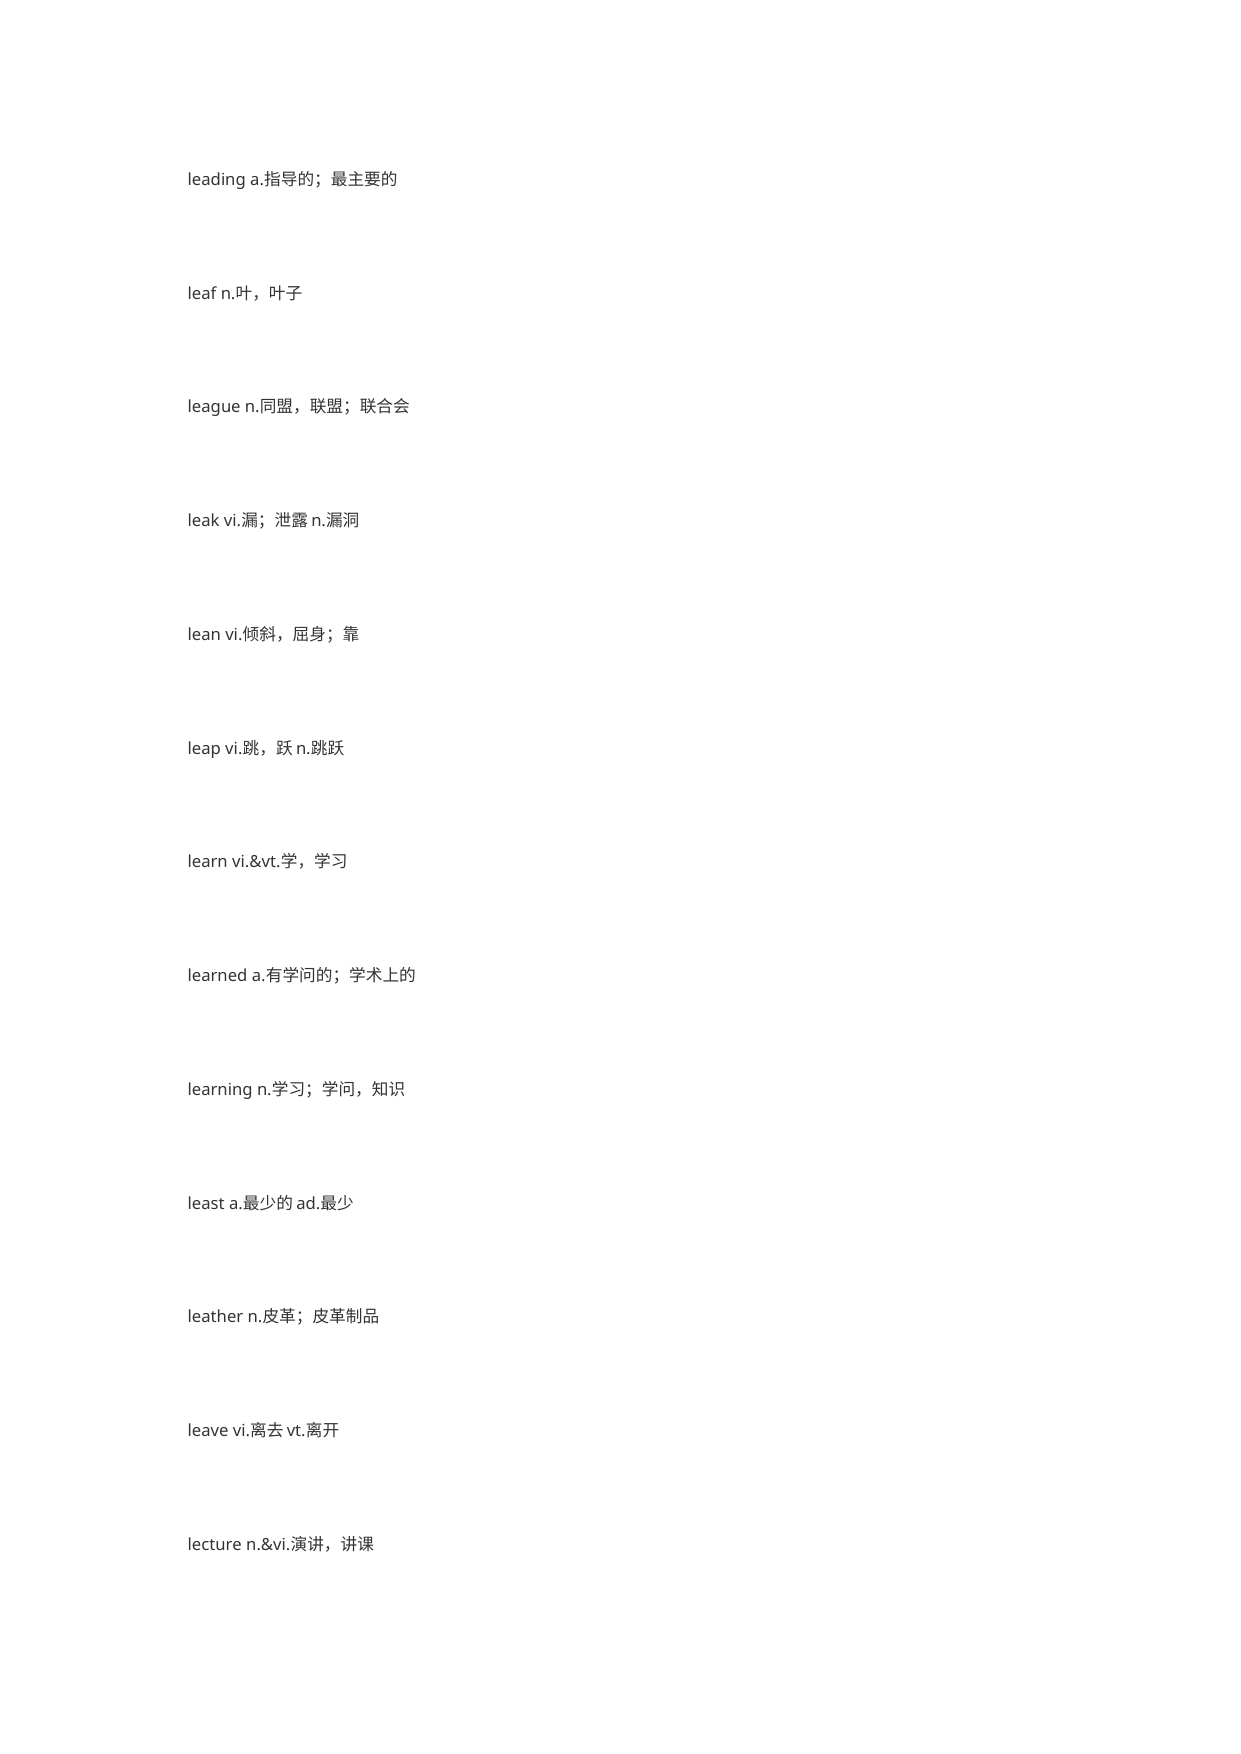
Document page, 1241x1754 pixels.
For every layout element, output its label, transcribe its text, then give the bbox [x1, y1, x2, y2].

text lean vi.倾斜，屈身；靠 [187, 617, 1053, 649]
text leading a.指导的；最主要的 [187, 162, 1053, 194]
text learn vi.&vt.学，学习 [187, 844, 1053, 877]
text lecture n.&vi.演讲，讲课 [187, 1527, 1053, 1559]
text leather n.皮革；皮革制品 [187, 1299, 1053, 1332]
text leaf n.叶，叶子 [187, 276, 1053, 308]
text learned a.有学问的；学术上的 [187, 958, 1053, 991]
text learning n.学习；学问，知识 [187, 1072, 1053, 1104]
text least a.最少的ad.最少 [187, 1186, 1053, 1218]
text leave vi.离去vt.离开 [187, 1413, 1053, 1446]
text leap vi.跳，跃n.跳跃 [187, 731, 1053, 763]
text league n.同盟，联盟；联合会 [187, 389, 1053, 422]
text leak vi.漏；泄露n.漏洞 [187, 503, 1053, 536]
